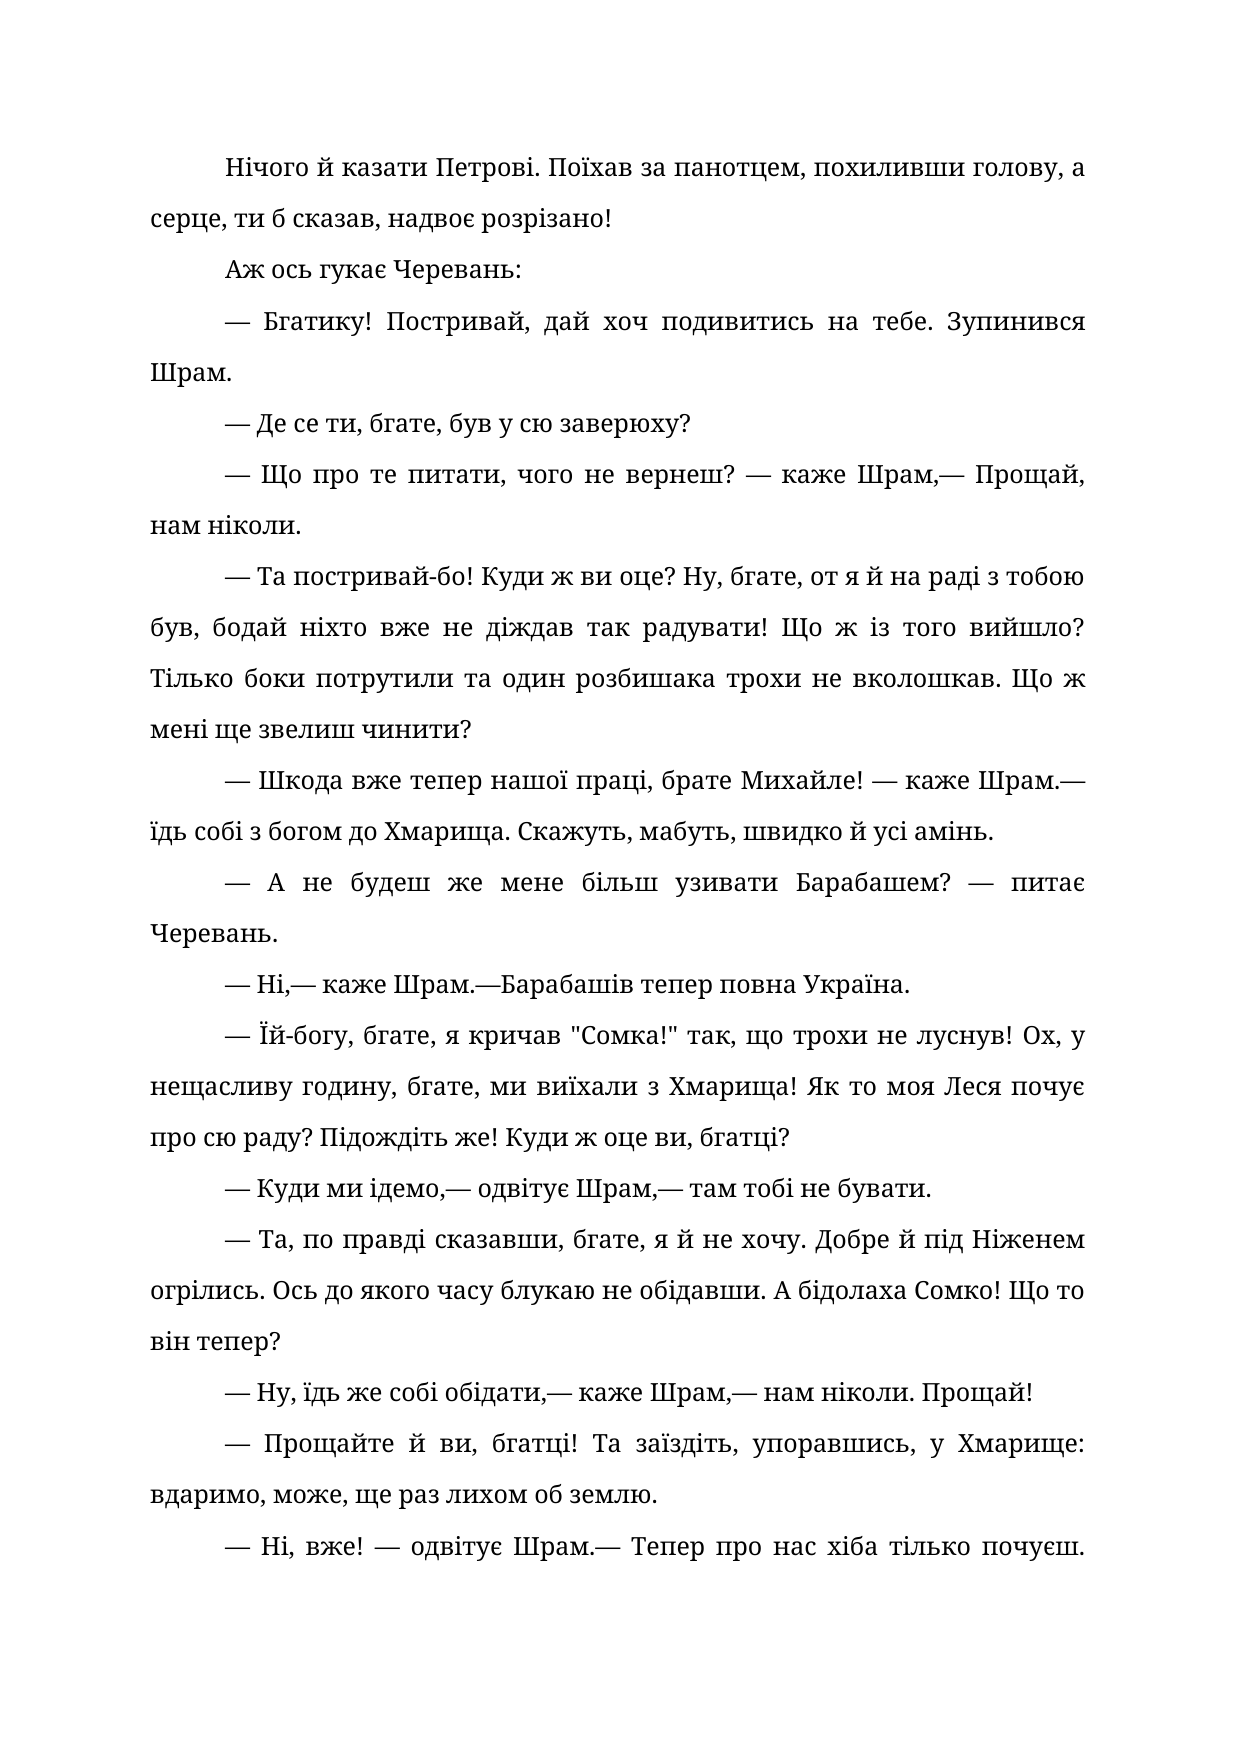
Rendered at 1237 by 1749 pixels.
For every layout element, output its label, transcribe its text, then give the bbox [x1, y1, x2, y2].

text — Що про те питати, чого не вернеш? — каже Шрам,— Прощай, нам ніколи. [150, 456, 1086, 541]
text — А не будеш же мене більш узивати Барабашем? — питає Черевань. [150, 864, 1086, 950]
text — Бгатику! Постривай, дай хоч подивитись на тебе. Зупинився Шрам. [150, 303, 1086, 388]
text — Ну, їдь же собі обідати,— каже Шрам,— нам ніколи. Прощай! [150, 1375, 1086, 1409]
text — Та постривай-бо! Куди ж ви оце? Ну, бгате, от я й на раді з тобою був, бодай ніхто вже не діждав так радувати! Що ж із того вийшло? Тілько боки потрутили та один розбишака трохи не вколошкав. Що ж мені ще звелиш чинити? [150, 558, 1086, 746]
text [150, 1528, 1086, 1562]
text — Прощайте й ви, бгатці! Та заїздіть, упоравшись, у Хмарище: вдаримо, може, ще раз лихом об землю. [150, 1426, 1086, 1511]
text — Шкода вже тепер нашої праці, брате Михайле! — каже Шрам.— їдь собі з богом до Хмарища. Скажуть, мабуть, швидко й усі амінь. [150, 762, 1086, 848]
text — Та, по правді сказавши, бгате, я й не хочу. Добре й під Ніженем огрілись. Ось до якого часу блукаю не обідавши. А бідолаха Сомко! Що то він тепер? [150, 1222, 1086, 1358]
text — Їй-богу, бгате, я кричав "Сомка!" так, що трохи не луснув! Ох, у нещасливу годину, бгате, ми виїхали з Хмарища! Як то моя Леся почує про сю раду? Підождіть же! Куди ж оце ви, бгатці? [150, 1018, 1086, 1154]
text — Куди ми ідемо,— одвітує Шрам,— там тобі не бувати. [150, 1171, 1086, 1205]
text — Де се ти, бгате, був у сю заверюху? [150, 405, 1086, 439]
text Аж ось гукає Черевань: [150, 252, 1086, 286]
text — Ні,— каже Шрам.—Барабашів тепер повна Україна. [150, 967, 1086, 1001]
text Нічого й казати Петрові. Поїхав за панотцем, похиливши голову, а серце, ти б сказав, надвоє розрізано! [150, 150, 1086, 235]
